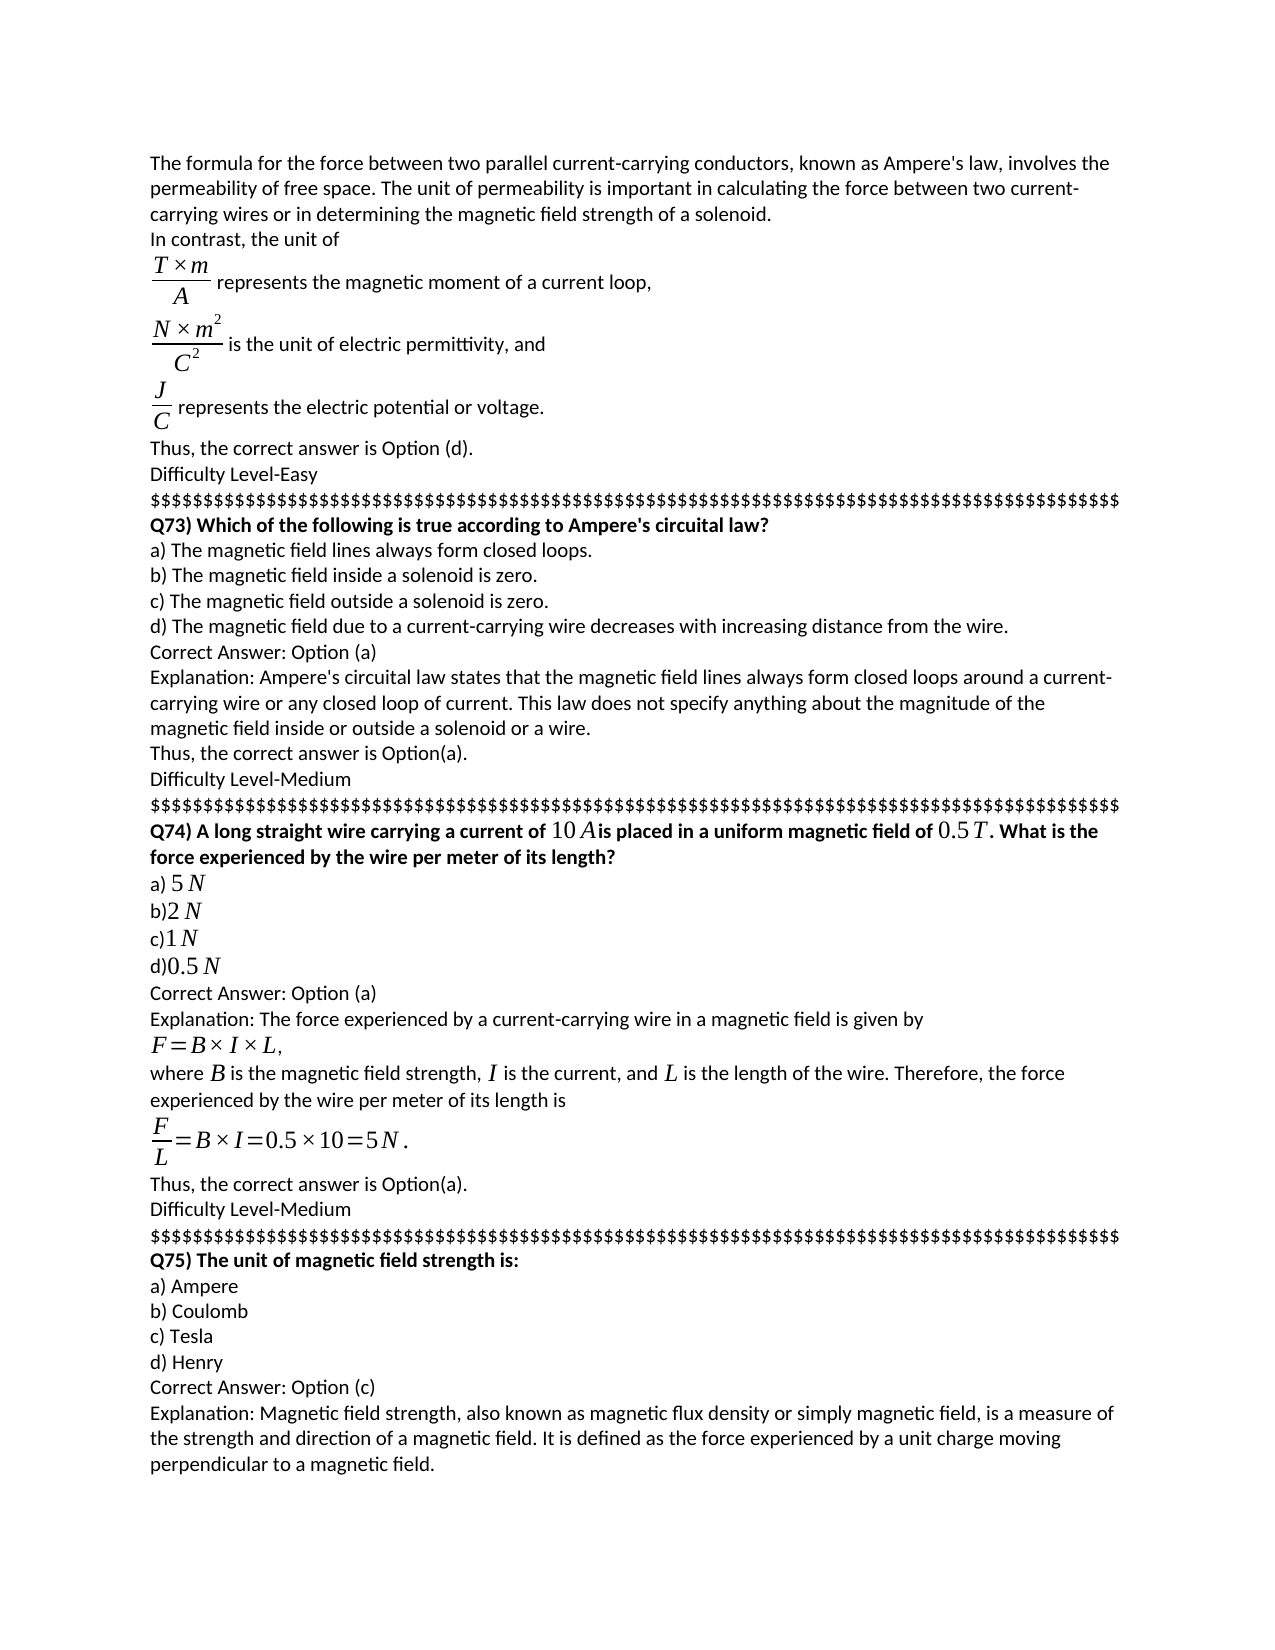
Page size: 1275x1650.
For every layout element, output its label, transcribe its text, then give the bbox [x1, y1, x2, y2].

text The formula for the force between two parallel current-carrying conductors, known as Ampere's law, involves the permeability of free space. The unit of permeability is important in calculating the force between two current-carrying wires or in determining the magnetic field strength of a solenoid. [150, 150, 1125, 226]
text $$$$$$$$$$$$$$$$$$$$$$$$$$$$$$$$$$$$$$$$$$$$$$$$$$$$$$$$$$$$$$$$$$$$$$$$$$$$$$$$$$$$$$$$$$$$ [150, 791, 1125, 817]
text Difficulty Level-Medium [150, 1197, 1125, 1222]
text Correct Answer: Option (a) [150, 980, 1125, 1006]
text b) [150, 897, 1125, 925]
text Difficulty Level-Medium [150, 766, 1125, 791]
text $$$$$$$$$$$$$$$$$$$$$$$$$$$$$$$$$$$$$$$$$$$$$$$$$$$$$$$$$$$$$$$$$$$$$$$$$$$$$$$$$$$$$$$$$$$$ [150, 1222, 1125, 1247]
text Q75) The unit of magnetic field strength is: [150, 1247, 1125, 1273]
text represents the electric potential or voltage. [150, 377, 1125, 436]
text a) [150, 870, 1125, 897]
text Explanation: The force experienced by a current-carrying wire in a magnetic field is given by [150, 1006, 1125, 1031]
text Correct Answer: Option (c) [150, 1374, 1125, 1400]
text c) Tesla [150, 1324, 1125, 1349]
text is the unit of electric permittivity, and [150, 311, 1125, 377]
text c) The magnetic field outside a solenoid is zero. [150, 588, 1125, 613]
text a) The magnetic field lines always form closed loops. [150, 537, 1125, 563]
text Q73) Which of the following is true according to Ampere's circuital law? [150, 512, 1125, 537]
text Thus, the correct answer is Option(a). [150, 1171, 1125, 1197]
text represents the magnetic moment of a current loop, [150, 252, 1125, 311]
text d) Henry [150, 1349, 1125, 1374]
text b) The magnetic field inside a solenoid is zero. [150, 563, 1125, 588]
text Correct Answer: Option (a) [150, 639, 1125, 664]
text Thus, the correct answer is Option (d). [150, 436, 1125, 461]
text d) [150, 953, 1125, 980]
text c) [150, 925, 1125, 953]
text Explanation: Ampere's circuital law states that the magnetic field lines always form closed loops around a current-carrying wire or any closed loop of current. This law does not specify anything about the magnitude of the magnetic field inside or outside a solenoid or a wire. [150, 664, 1125, 741]
text where is the magnetic field strength, is the current, and is the length of the wire. Therefore, the force experienced by the wire per meter of its length is [150, 1059, 1125, 1112]
text Q74) A long straight wire carrying a current of is placed in a uniform magnetic field of . What is the force experienced by the wire per meter of its length? [150, 817, 1125, 870]
text $$$$$$$$$$$$$$$$$$$$$$$$$$$$$$$$$$$$$$$$$$$$$$$$$$$$$$$$$$$$$$$$$$$$$$$$$$$$$$$$$$$$$$$$$$$$ [150, 486, 1125, 512]
text a) Ampere [150, 1273, 1125, 1298]
text , [150, 1031, 1125, 1059]
text In contrast, the unit of [150, 226, 1125, 252]
text Difficulty Level-Easy [150, 461, 1125, 486]
text b) Coulomb [150, 1298, 1125, 1324]
text d) The magnetic field due to a current-carrying wire decreases with increasing distance from the wire. [150, 613, 1125, 639]
text Thus, the correct answer is Option(a). [150, 741, 1125, 766]
text Explanation: Magnetic field strength, also known as magnetic flux density or simply magnetic field, is a measure of the strength and direction of a magnetic field. It is defined as the force experienced by a unit charge moving perpendicular to a magnetic field. [150, 1400, 1125, 1476]
